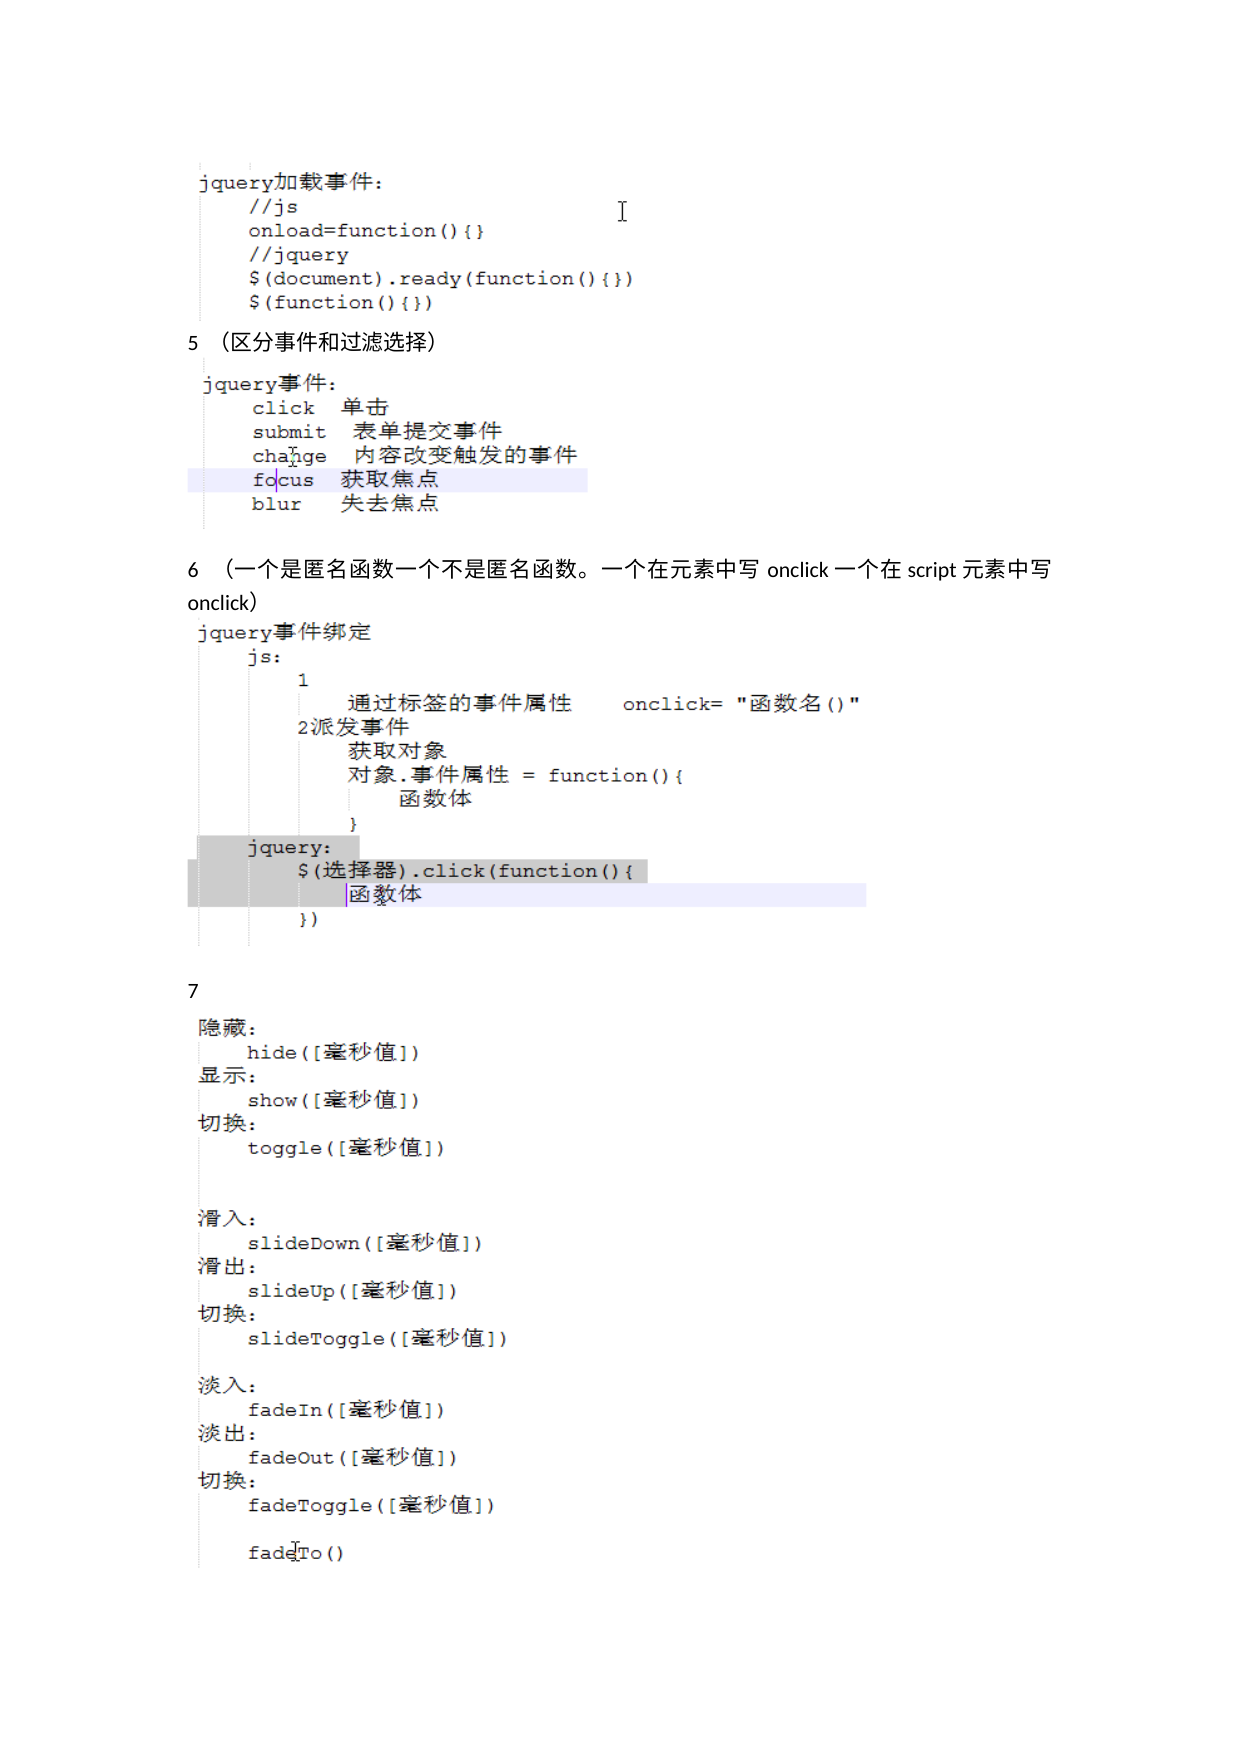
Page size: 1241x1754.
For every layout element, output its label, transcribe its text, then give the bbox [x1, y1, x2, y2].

text 5 （区分事件和过滤选择） [187, 324, 1053, 357]
picture [187, 617, 867, 946]
text 6 （一个是匿名函数一个不是匿名函数。一个在元素中写onclick一个在script元素中写onclick） [187, 552, 1053, 617]
picture [187, 1007, 525, 1569]
picture [187, 357, 588, 529]
picture [187, 162, 657, 321]
text 7 [187, 974, 1053, 1007]
